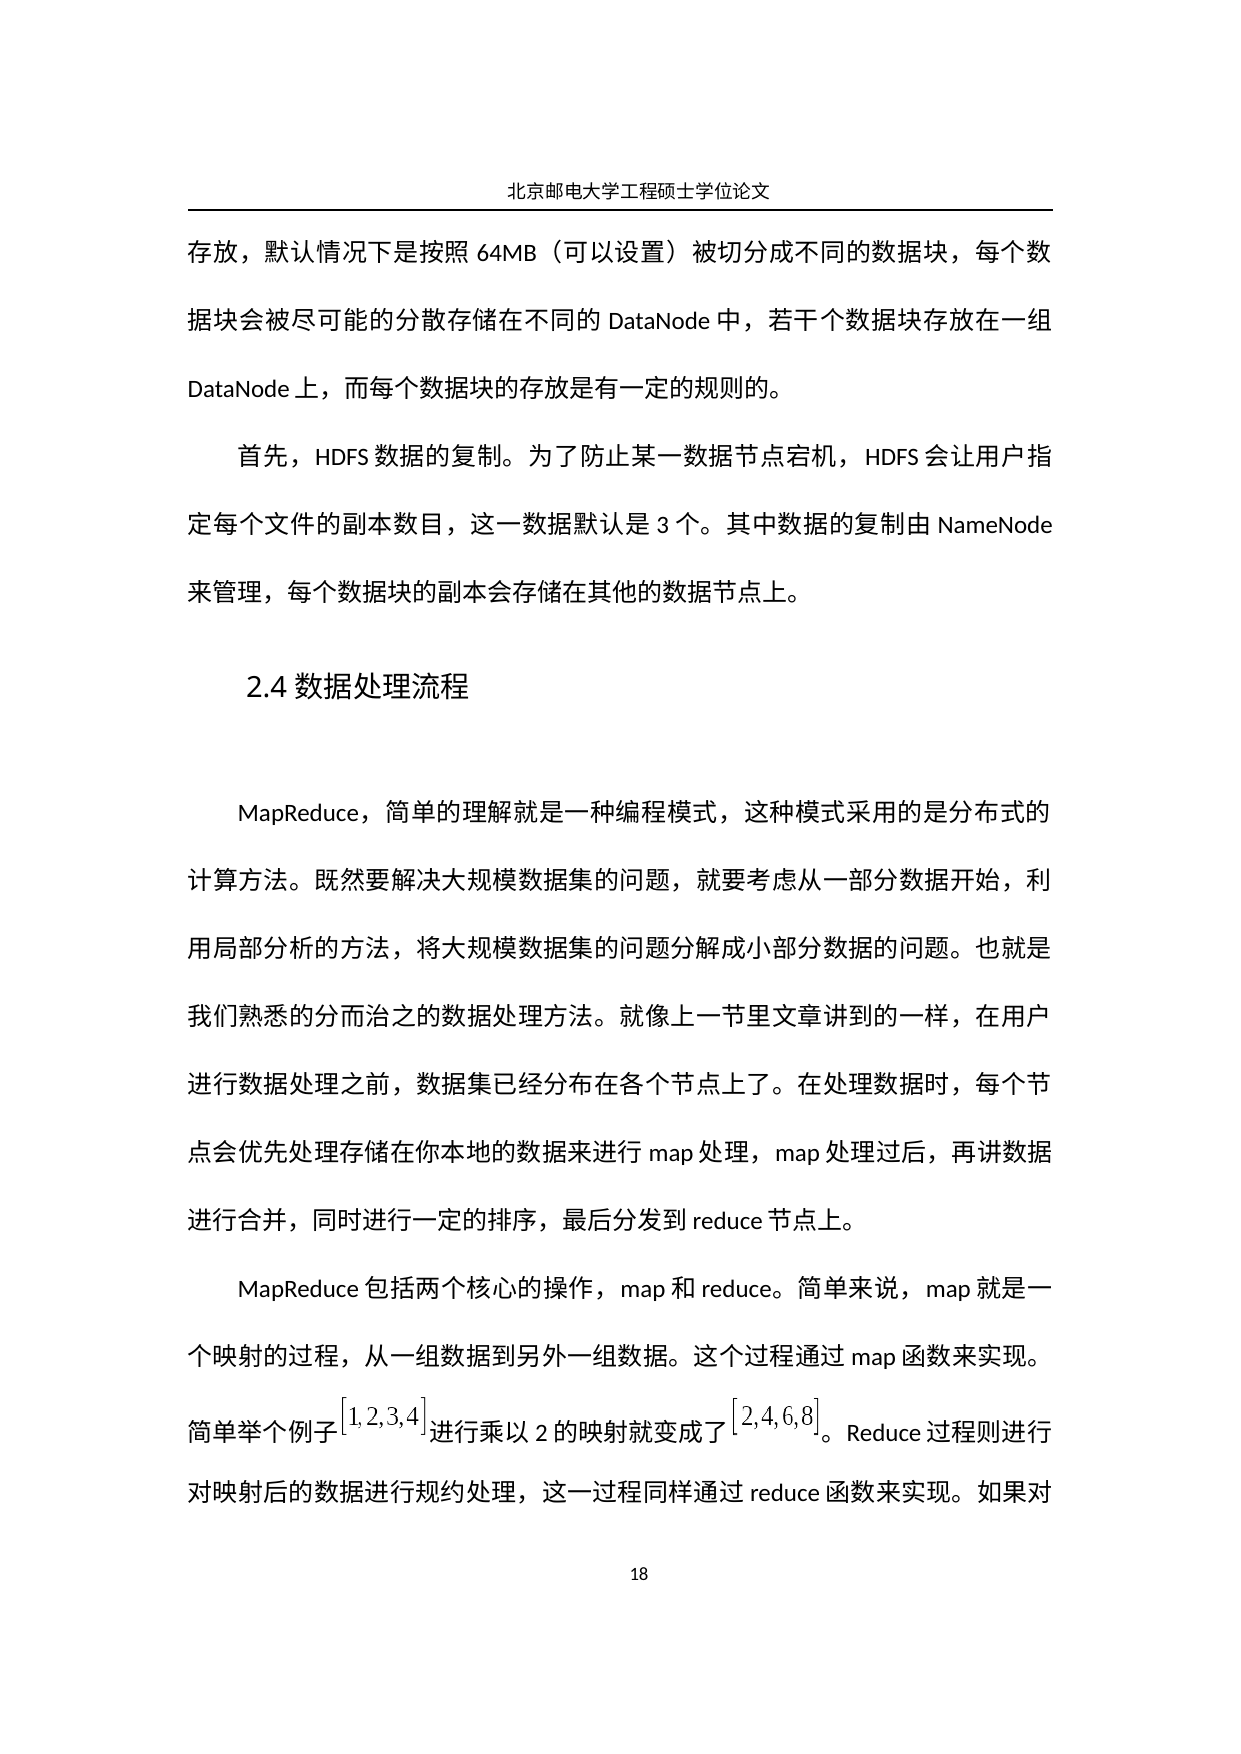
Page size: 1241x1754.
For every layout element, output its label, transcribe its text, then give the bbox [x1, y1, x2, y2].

text MapReduce，简单的理解就是一种编程模式，这种模式采用的是分布式的计算方法。既然要解决大规模数据集的问题，就要考虑从一部分数据开始，利用局部分析的方法，将大规模数据集的问题分解成小部分数据的问题。也就是我们熟悉的分而治之的数据处理方法。就像上一节里文章讲到的一样，在用户进行数据处理之前，数据集已经分布在各个节点上了。在处理数据时，每个节点会优先处理存储在你本地的数据来进行map处理，map处理过后，再讲数据进行合并，同时进行一定的排序，最后分发到reduce节点上。 [187, 777, 1053, 1252]
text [187, 217, 1053, 420]
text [187, 1252, 1053, 1524]
text 首先，HDFS数据的复制。为了防止某一数据节点宕机，HDFS会让用户指定每个文件的副本数目，这一数据默认是3个。其中数据的复制由NameNode来管理，每个数据块的副本会存储在其他的数据节点上。 [187, 420, 1053, 624]
subtitle 2.4 数据处理流程 [187, 651, 1053, 719]
